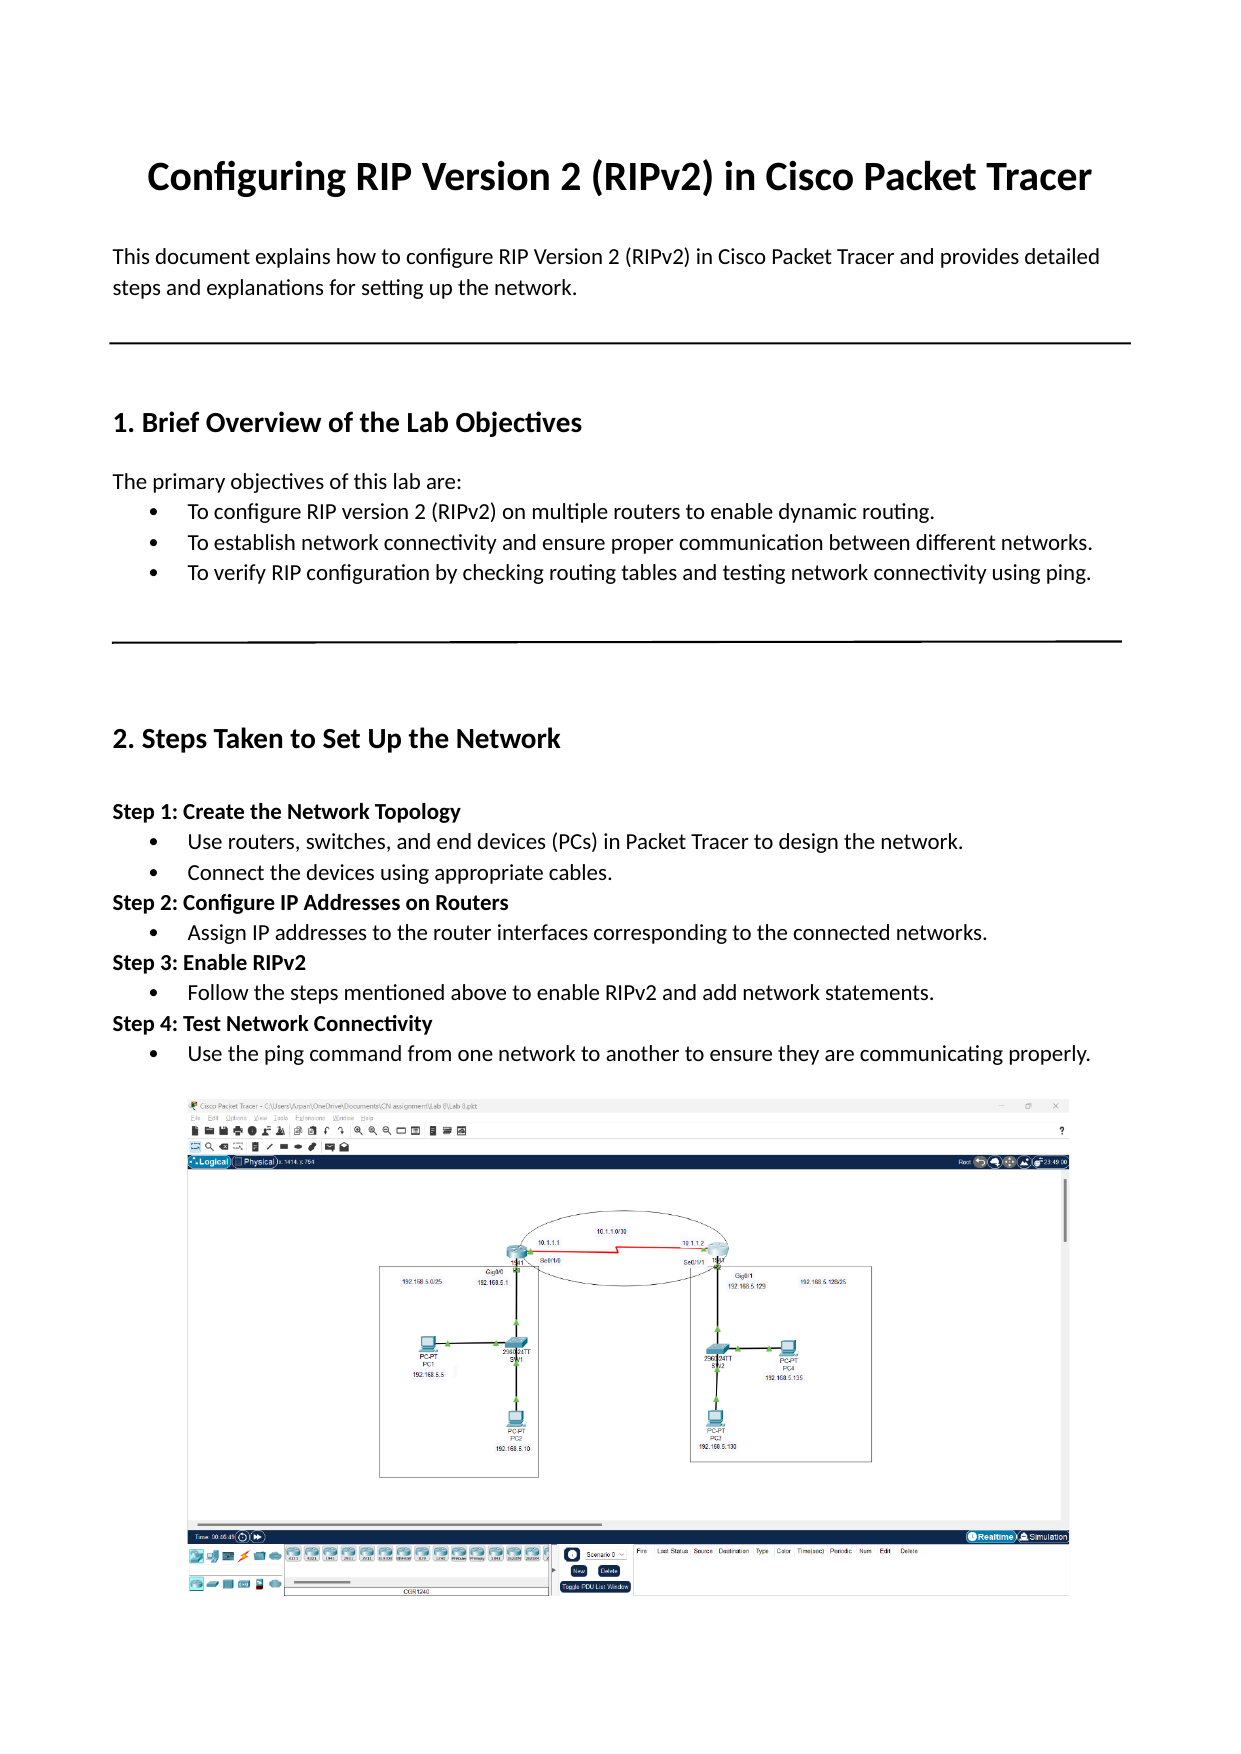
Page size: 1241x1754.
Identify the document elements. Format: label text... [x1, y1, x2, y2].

text Step 2: Configure IP Addresses on Routers [112, 888, 1128, 916]
picture [187, 1099, 1070, 1596]
text Step 1: Create the Network Topology [112, 797, 1128, 825]
list To establish network connectivity and ensure proper communication between different networks. [150, 528, 1128, 556]
text Step 4: Test Network Connectivity [112, 1009, 1128, 1037]
list Use routers, switches, and end devices (PCs) in Packet Tracer to design the network. [150, 827, 1128, 855]
list Follow the steps mentioned above to enable RIPv2 and add network statements. [150, 978, 1128, 1006]
text The primary objectives of this lab are: [112, 467, 1128, 495]
list To verify RIP configuration by checking routing tables and testing network connectivity using ping. [150, 558, 1128, 586]
text 2. Steps Taken to Set Up the Network [112, 720, 1128, 756]
list Assign IP addresses to the router interfaces corresponding to the connected networks. [150, 918, 1128, 946]
list Use the ping command from one network to another to ensure they are communicating properly. [150, 1039, 1128, 1067]
text This document explains how to configure RIP Version 2 (RIPv2) in Cisco Packet Tracer and provides detailed steps and explanations for setting up the network. [112, 242, 1128, 301]
text Step 3: Enable RIPv2 [112, 948, 1128, 976]
text Configuring RIP Version 2 (RIPv2) in Cisco Packet Tracer [112, 150, 1128, 201]
list To configure RIP version 2 (RIPv2) on multiple routers to enable dynamic routing. [150, 497, 1128, 525]
list Connect the devices using appropriate cables. [150, 858, 1128, 886]
text 1. Brief Overview of the Lab Objectives [112, 404, 1128, 439]
